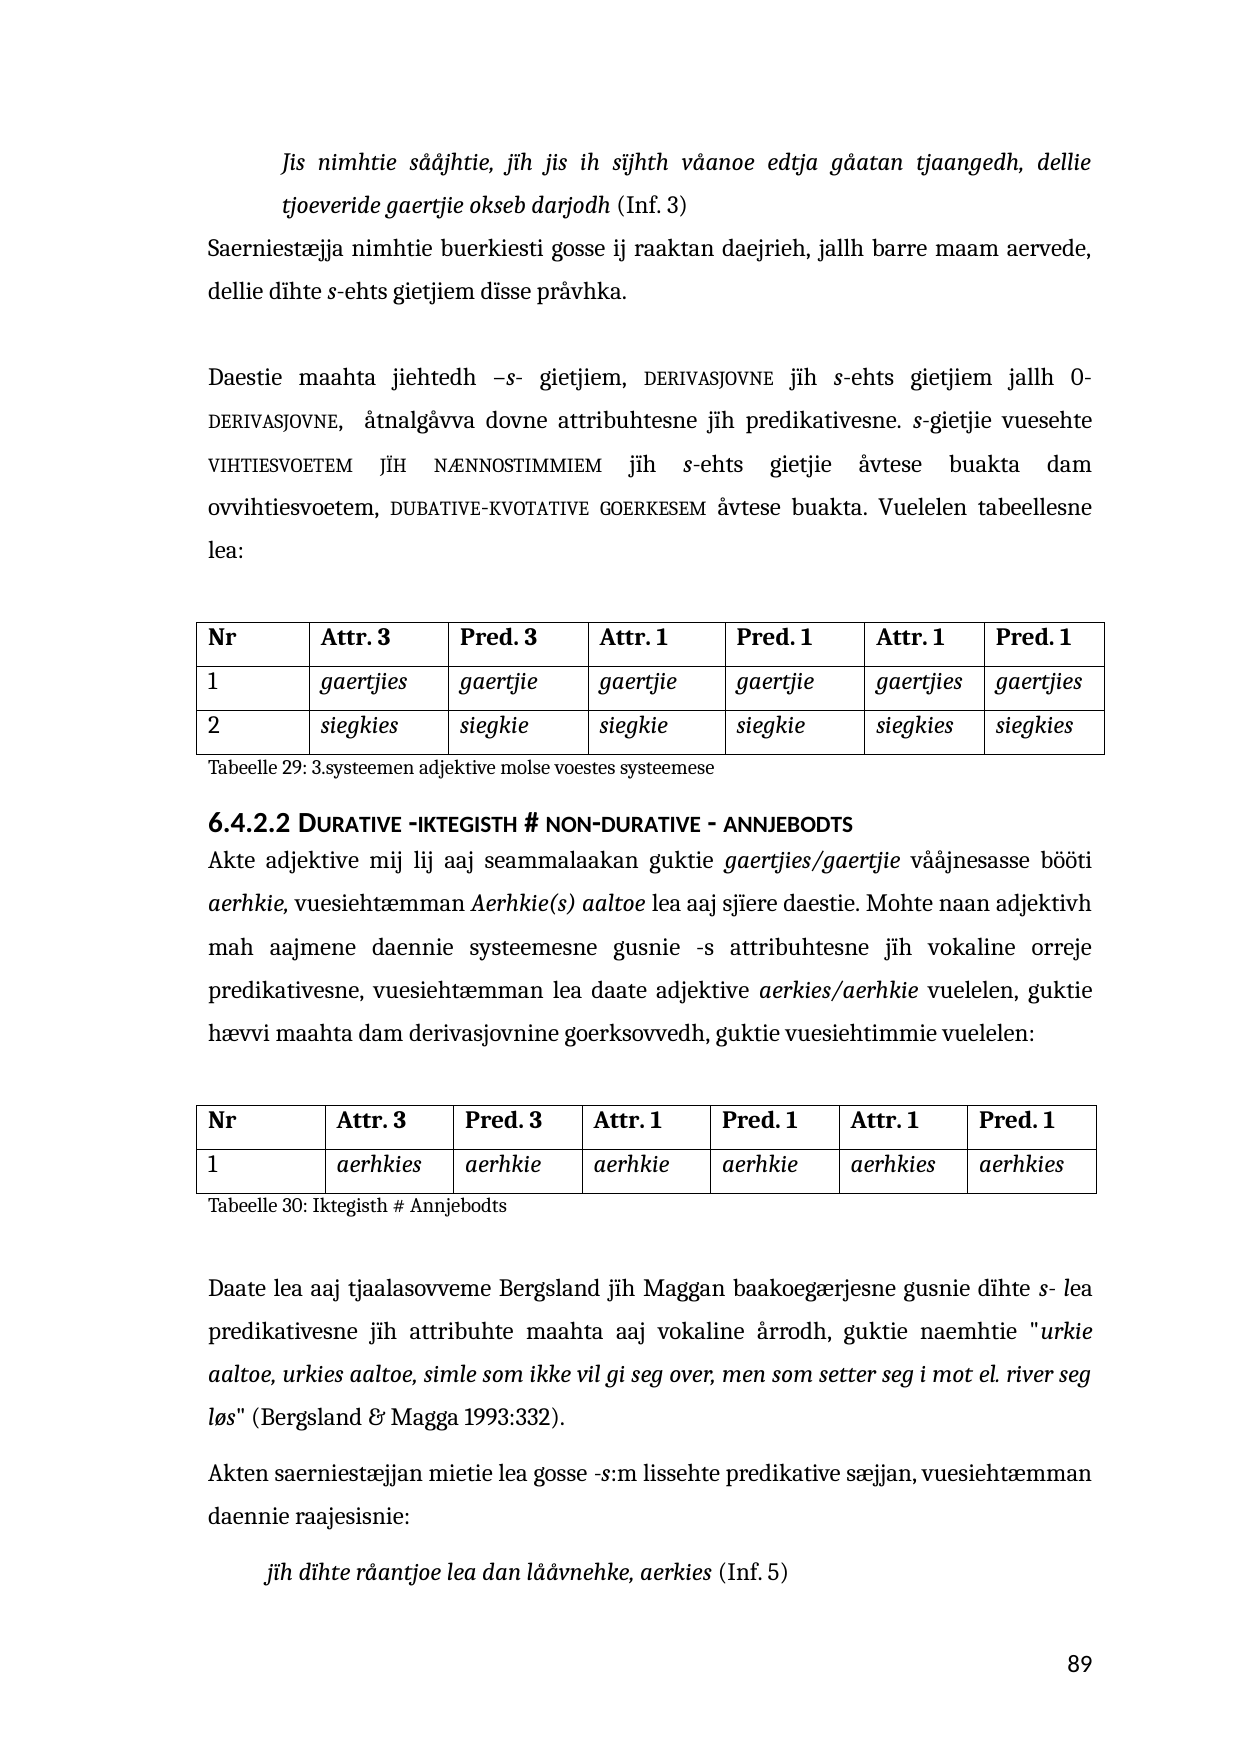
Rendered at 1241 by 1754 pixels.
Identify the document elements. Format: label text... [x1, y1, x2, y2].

table_cell gaertjies [985, 667, 1104, 710]
table_cell aerhkies [326, 1150, 453, 1193]
text Akte adjektive mij lij aaj seammalaakan guktie gaertjies/gaertjie vååjnesasse bööti aerhkie, vuesiehtæmman Aerhkie(s) aaltoe lea aaj sjïere daestie. Mohte naan adjektivh mah aajmene daennie systeemesne gusnie -s attribuhtesne jïh vokaline orreje predikativesne, vuesiehtæmman lea daate adjektive aerkies/aerhkie vuelelen, guktie hævvi maahta dam derivasjovnine goerksovvedh, guktie vuesiehtimmie vuelelen: [208, 846, 1092, 1047]
table_header Attr. 1 [583, 1106, 710, 1149]
table_cell gaertjies [865, 667, 984, 710]
table_cell 1 [197, 1150, 325, 1193]
table_header Attr. 3 [310, 623, 448, 666]
table_header Attr. 1 [840, 1106, 967, 1149]
table_cell aerhkie [583, 1150, 710, 1193]
table_header Attr. 3 [326, 1106, 453, 1149]
text Akten saerniestæjjan mietie lea gosse -s:m lissehte predikative sæjjan, vuesiehtæmman daennie raajesisnie: [208, 1459, 1092, 1531]
table_header Attr. 1 [589, 623, 725, 666]
text Saerniestæjja nimhtie buerkiesti gosse ij raaktan daejrieh, jallh barre maam aervede, dellie dïhte s-ehts gietjiem dïsse pråvhka. [208, 234, 1092, 306]
table_header Pred. 3 [454, 1106, 582, 1149]
table_cell aerhkies [968, 1150, 1096, 1193]
table_cell gaertjie [589, 667, 725, 710]
table_cell siegkies [985, 711, 1104, 754]
table_cell siegkie [449, 711, 588, 754]
text Tabeelle 30: Iktegisth # Annjebodts [208, 1194, 1092, 1218]
table_cell siegkie [726, 711, 864, 754]
table_header Attr. 1 [865, 623, 984, 666]
text Daestie maahta jiehtedh –s- gietjiem, derivasjovne jïh s-ehts gietjiem jallh 0-derivasjovne, åtnalgåvva dovne attribuhtesne jïh predikativesne. s-gietjie vuesehte vihtiesvoetem jïh nænnostimmiem jïh s-ehts gietjie åvtese buakta dam ovvihtiesvoetem, dubative-kvotative goerkesem åvtese buakta. Vuelelen tabeellesne lea: [208, 363, 1092, 564]
table_header Pred. 1 [985, 623, 1104, 666]
table_cell siegkies [865, 711, 984, 754]
table_header Nr [197, 1106, 325, 1149]
text Daate lea aaj tjaalasovveme Bergsland jïh Maggan baakoegærjesne gusnie dïhte s- lea predikativesne jïh attribuhte maahta aaj vokaline årrodh, guktie naemhtie "urkie aaltoe, urkies aaltoe, simle som ikke vil gi seg over, men som setter seg i mot el. river seg løs" (Bergsland & Magga 1993:332). [208, 1274, 1092, 1432]
table_cell gaertjie [449, 667, 588, 710]
text Jis nimhtie sååjhtie, jïh jis ih sïjhth våanoe edtja gåatan tjaangedh, dellie tjoeveride gaertjie okseb darjodh (Inf. 3) [282, 148, 1092, 219]
table_cell aerhkie [454, 1150, 582, 1193]
table_cell gaertjies [310, 667, 448, 710]
text jïh dïhte råantjoe lea dan lååvnehke, aerkies (Inf. 5) [267, 1557, 1092, 1586]
table_header Nr [197, 623, 309, 666]
table_cell 1 [197, 667, 309, 710]
table_cell siegkie [589, 711, 725, 754]
table_cell 2 [197, 711, 309, 754]
table_header Pred. 3 [449, 623, 588, 666]
text Tabeelle 29: 3.systeemen adjektive molse voestes systeemese [208, 755, 1092, 779]
table_header Pred. 1 [726, 623, 864, 666]
table_header Pred. 1 [968, 1106, 1096, 1149]
subtitle Durative -iktegisth # non-durative - annjebodts [208, 804, 1092, 840]
table_cell aerhkie [711, 1150, 839, 1193]
table_cell siegkies [310, 711, 448, 754]
table_header Pred. 1 [711, 1106, 839, 1149]
table_cell gaertjie [726, 667, 864, 710]
table_cell aerhkies [840, 1150, 967, 1193]
